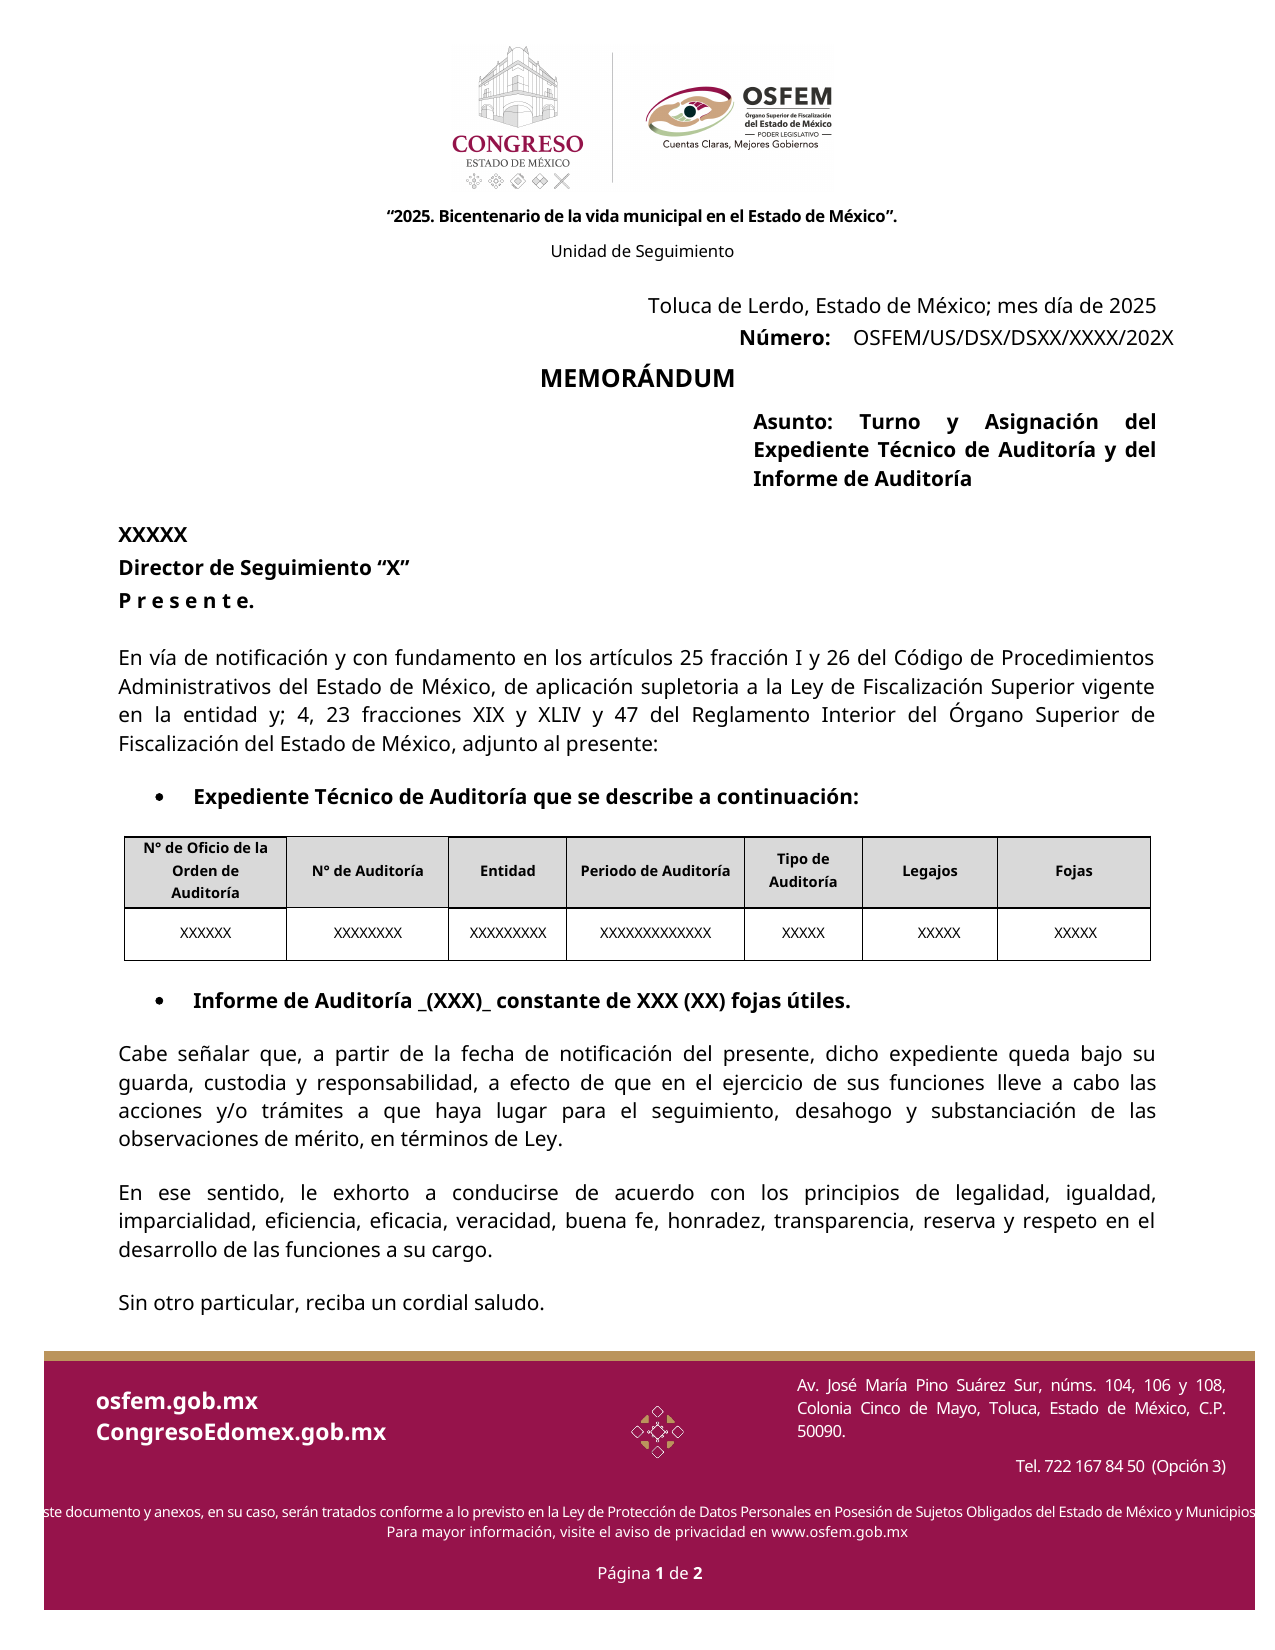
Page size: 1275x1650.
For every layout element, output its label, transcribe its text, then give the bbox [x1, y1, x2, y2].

table_header N° de Oficio de la Orden de Auditoría [125, 838, 286, 907]
table_cell XXXXXXXXXXXXX [567, 909, 744, 960]
table_header Fojas [998, 838, 1150, 907]
list Informe de Auditoría _(XXX)_ constante de XXX (XX) fojas útiles. [156, 986, 1157, 1014]
list Expediente Técnico de Auditoría que se describe a continuación: [156, 782, 1157, 811]
text XXXXX [118, 521, 1157, 549]
table_header Tipo de Auditoría [745, 838, 862, 907]
table_header Entidad [449, 838, 566, 907]
text En vía de notificación y con fundamento en los artículos 25 fracción I y 26 del Código de Procedimientos Administrativos del Estado de México, de aplicación supletoria a la Ley de Fiscalización Superior vigente en la entidad y; 4, 23 fracciones XIX y XLIV y 47 del Reglamento Interior del Órgano Superior de Fiscalización del Estado de México, adjunto al presente: [118, 643, 1157, 757]
text P r e s e n t e. [118, 586, 1157, 614]
table_cell XXXXX [863, 909, 997, 960]
table_cell XXXXXX [125, 909, 286, 960]
text Director de Seguimiento “X” [118, 553, 1157, 582]
table_header Periodo de Auditoría [567, 838, 744, 907]
table_cell XXXXXXXX [287, 908, 448, 960]
picture [451, 44, 834, 192]
table_header Legajos [863, 838, 997, 907]
text Cabe señalar que, a partir de la fecha de notificación del presente, dicho expediente queda bajo su guarda, custodia y responsabilidad, a efecto de que en el ejercicio de sus funciones lleve a cabo las acciones y/o trámites a que haya lugar para el seguimiento, desahogo y substanciación de las observaciones de mérito, en términos de Ley. [118, 1039, 1157, 1153]
text Sin otro particular, reciba un cordial saludo. [118, 1288, 1157, 1317]
picture [630, 1405, 684, 1459]
table_cell XXXXX [998, 909, 1150, 960]
table_cell XXXXX [745, 909, 862, 960]
table_header N° de Auditoría [287, 837, 448, 907]
table_cell XXXXXXXXX [449, 909, 566, 960]
text En ese sentido, le exhorto a conducirse de acuerdo con los principios de legalidad, igualdad, imparcialidad, eficiencia, eficacia, veracidad, buena fe, honradez, transparencia, reserva y respeto en el desarrollo de las funciones a su cargo. [118, 1178, 1157, 1263]
